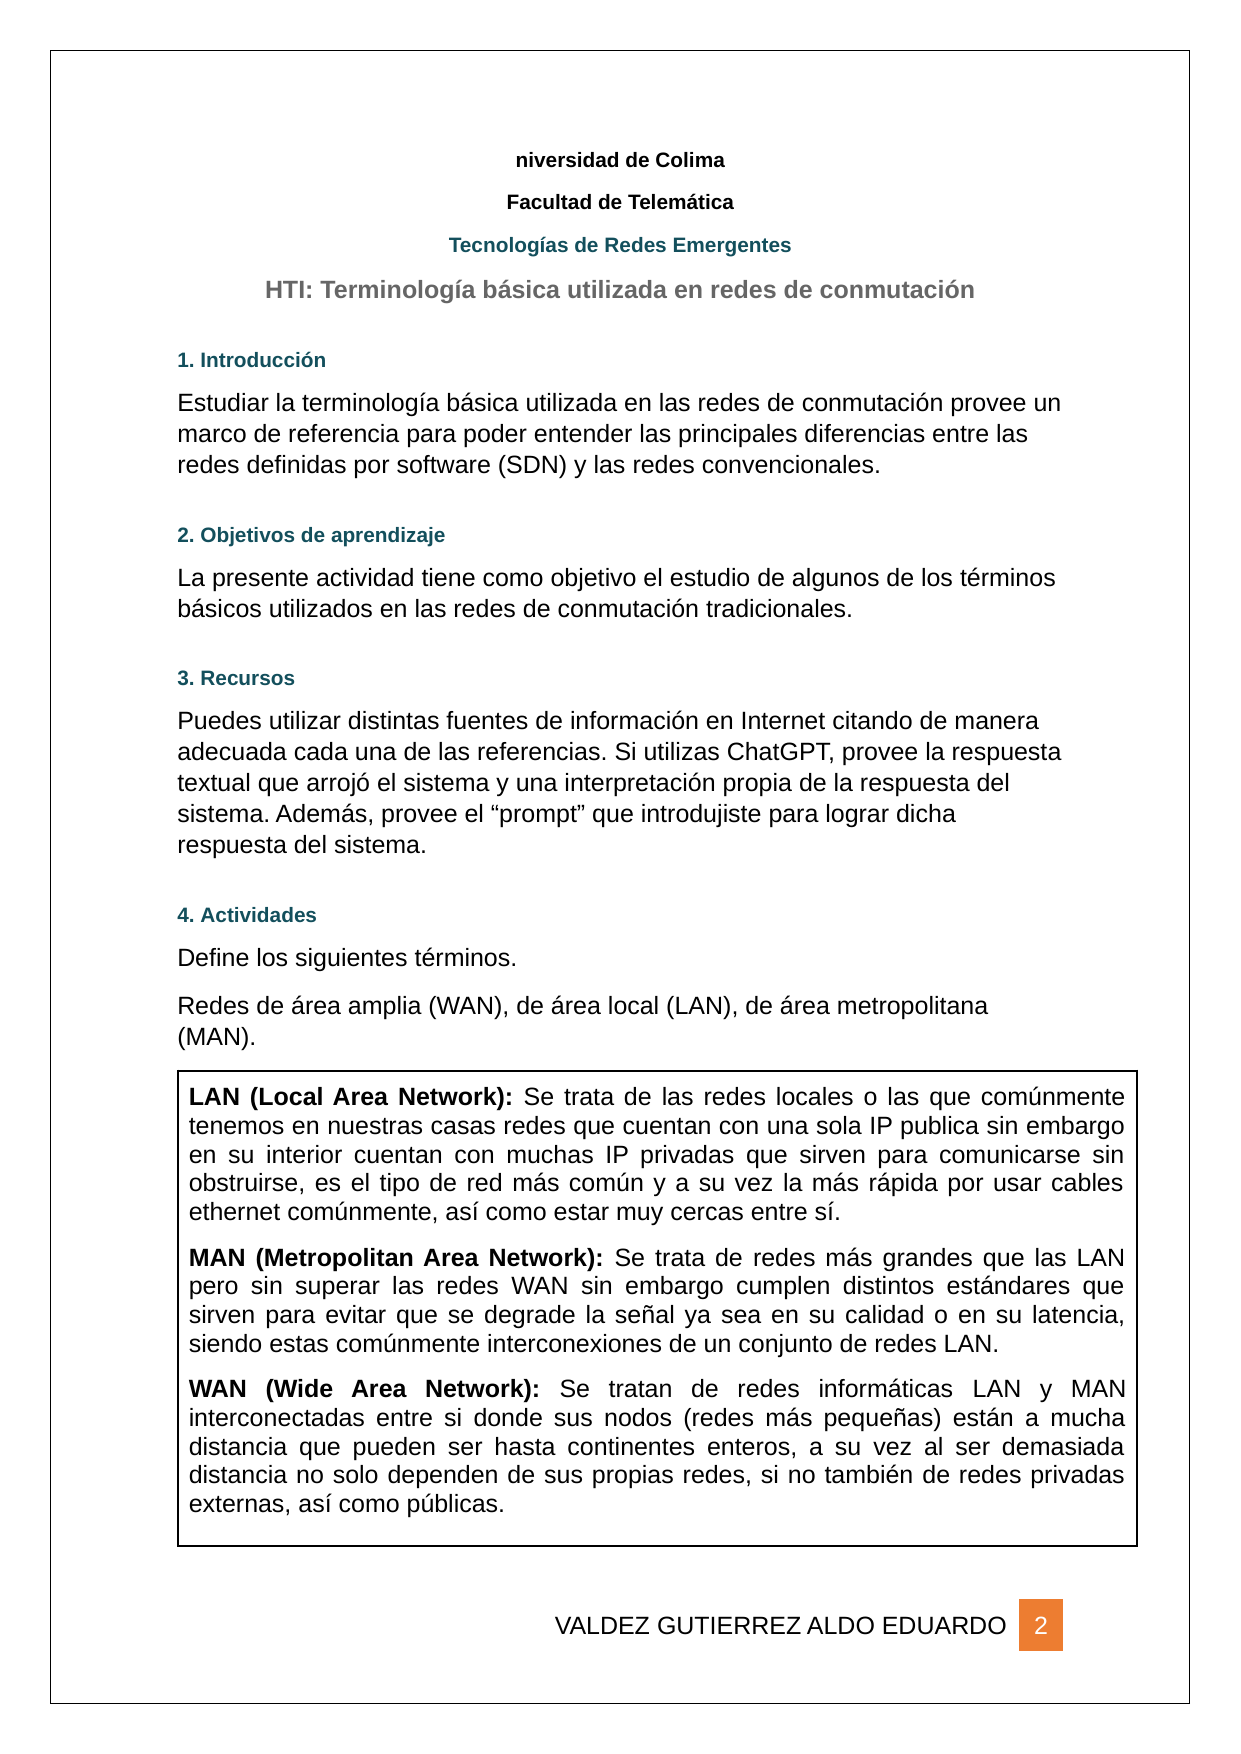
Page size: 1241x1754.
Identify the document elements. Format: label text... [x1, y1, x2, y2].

table_header LAN (Local Area Network): Se trata de las redes locales o las que comúnmente tenemos en nuestras casas redes que cuentan con una sola IP publica sin embargo en su interior cuentan con muchas IP privadas que sirven para comunicarse sin obstruirse, es el tipo de red más común y a su vez la más rápida por usar cables ethernet comúnmente, así como estar muy cercas entre sí. MAN (Metropolitan Area Network): Se trata de redes más grandes que las LAN pero sin superar las redes WAN sin embargo cumplen distintos estándares que sirven para evitar que se degrade la señal ya sea en su calidad o en su latencia, siendo estas comúnmente interconexiones de un conjunto de redes LAN. WAN (Wide Area Network): Se tratan de redes informáticas LAN y MAN interconectadas entre si donde sus nodos (redes más pequeñas) están a mucha distancia que pueden ser hasta continentes enteros, a su vez al ser demasiada distancia no solo dependen de sus propias redes, si no también de redes privadas externas, así como públicas. [179, 1072, 1136, 1545]
text Puedes utilizar distintas fuentes de información en Internet citando de manera adecuada cada una de las referencias. Si utilizas ChatGPT, provee la respuesta textual que arrojó el sistema y una interpretación propia de la respuesta del sistema. Además, provee el “prompt” que introdujiste para lograr dicha respuesta del sistema. [177, 706, 1063, 859]
subtitle 2. Objetivos de aprendizaje [177, 522, 1063, 546]
text La presente actividad tiene como objetivo el estudio de algunos de los términos básicos utilizados en las redes de conmutación tradicionales. [177, 562, 1063, 622]
subtitle 3. Recursos [177, 666, 1063, 690]
text niversidad de Colima [177, 147, 1063, 171]
text Tecnologías de Redes Emergentes [177, 232, 1063, 256]
text Facultad de Telemática [177, 190, 1063, 214]
text Define los siguientes términos. [177, 943, 1063, 972]
text HTI: Terminología básica utilizada en redes de conmutación [177, 275, 1063, 304]
text Estudiar la terminología básica utilizada en las redes de conmutación provee un marco de referencia para poder entender las principales diferencias entre las redes definidas por software (SDN) y las redes convencionales. [177, 388, 1063, 478]
subtitle 1. Introducción [177, 348, 1063, 372]
subtitle 4. Actividades [177, 903, 1063, 927]
text Redes de área amplia (WAN), de área local (LAN), de área metropolitana (MAN). [177, 991, 1063, 1051]
